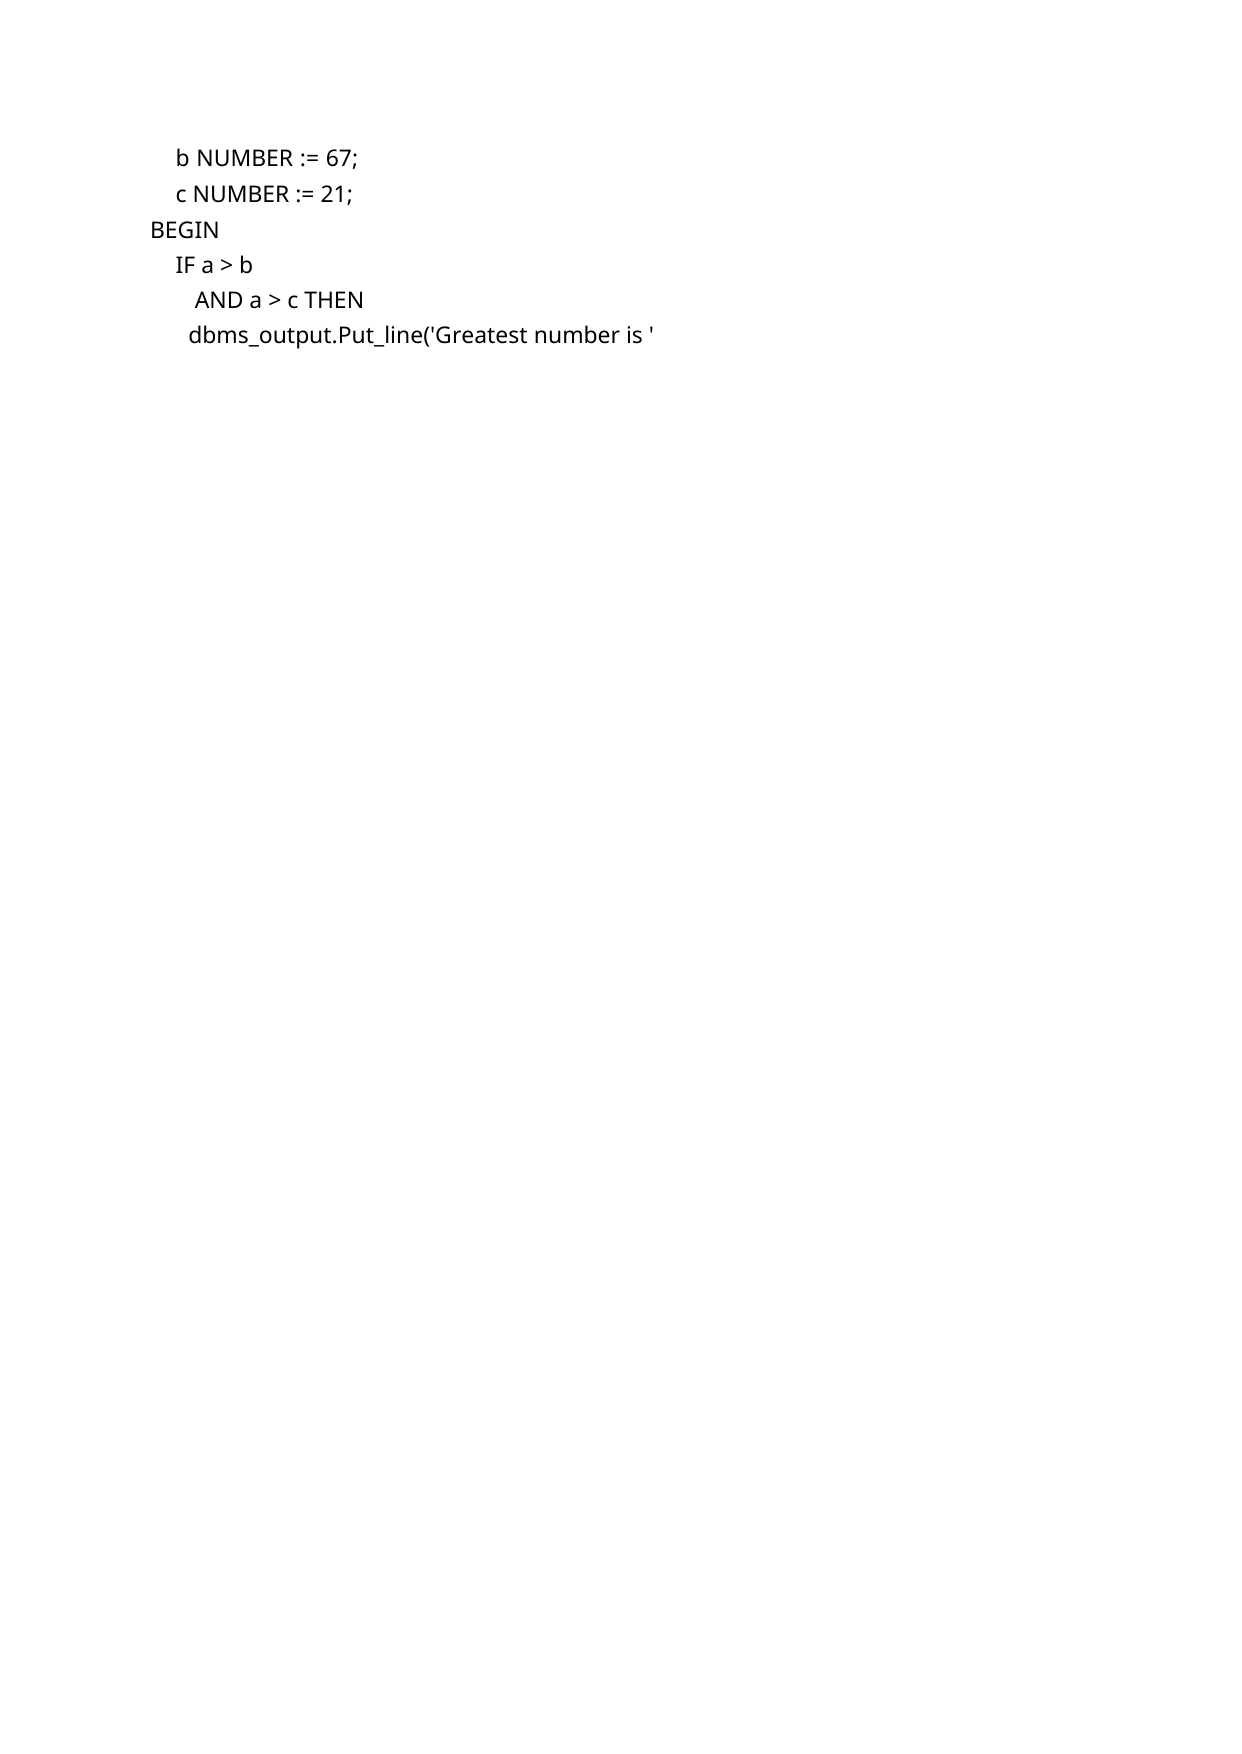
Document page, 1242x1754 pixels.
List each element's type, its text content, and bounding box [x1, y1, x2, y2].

text IF a > b [175, 249, 1223, 280]
text dbms_output.Put_line('Greatest number is ' [188, 319, 1223, 350]
text AND a > c THEN [194, 284, 1223, 315]
text BEGIN [150, 213, 1223, 245]
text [175, 142, 358, 209]
